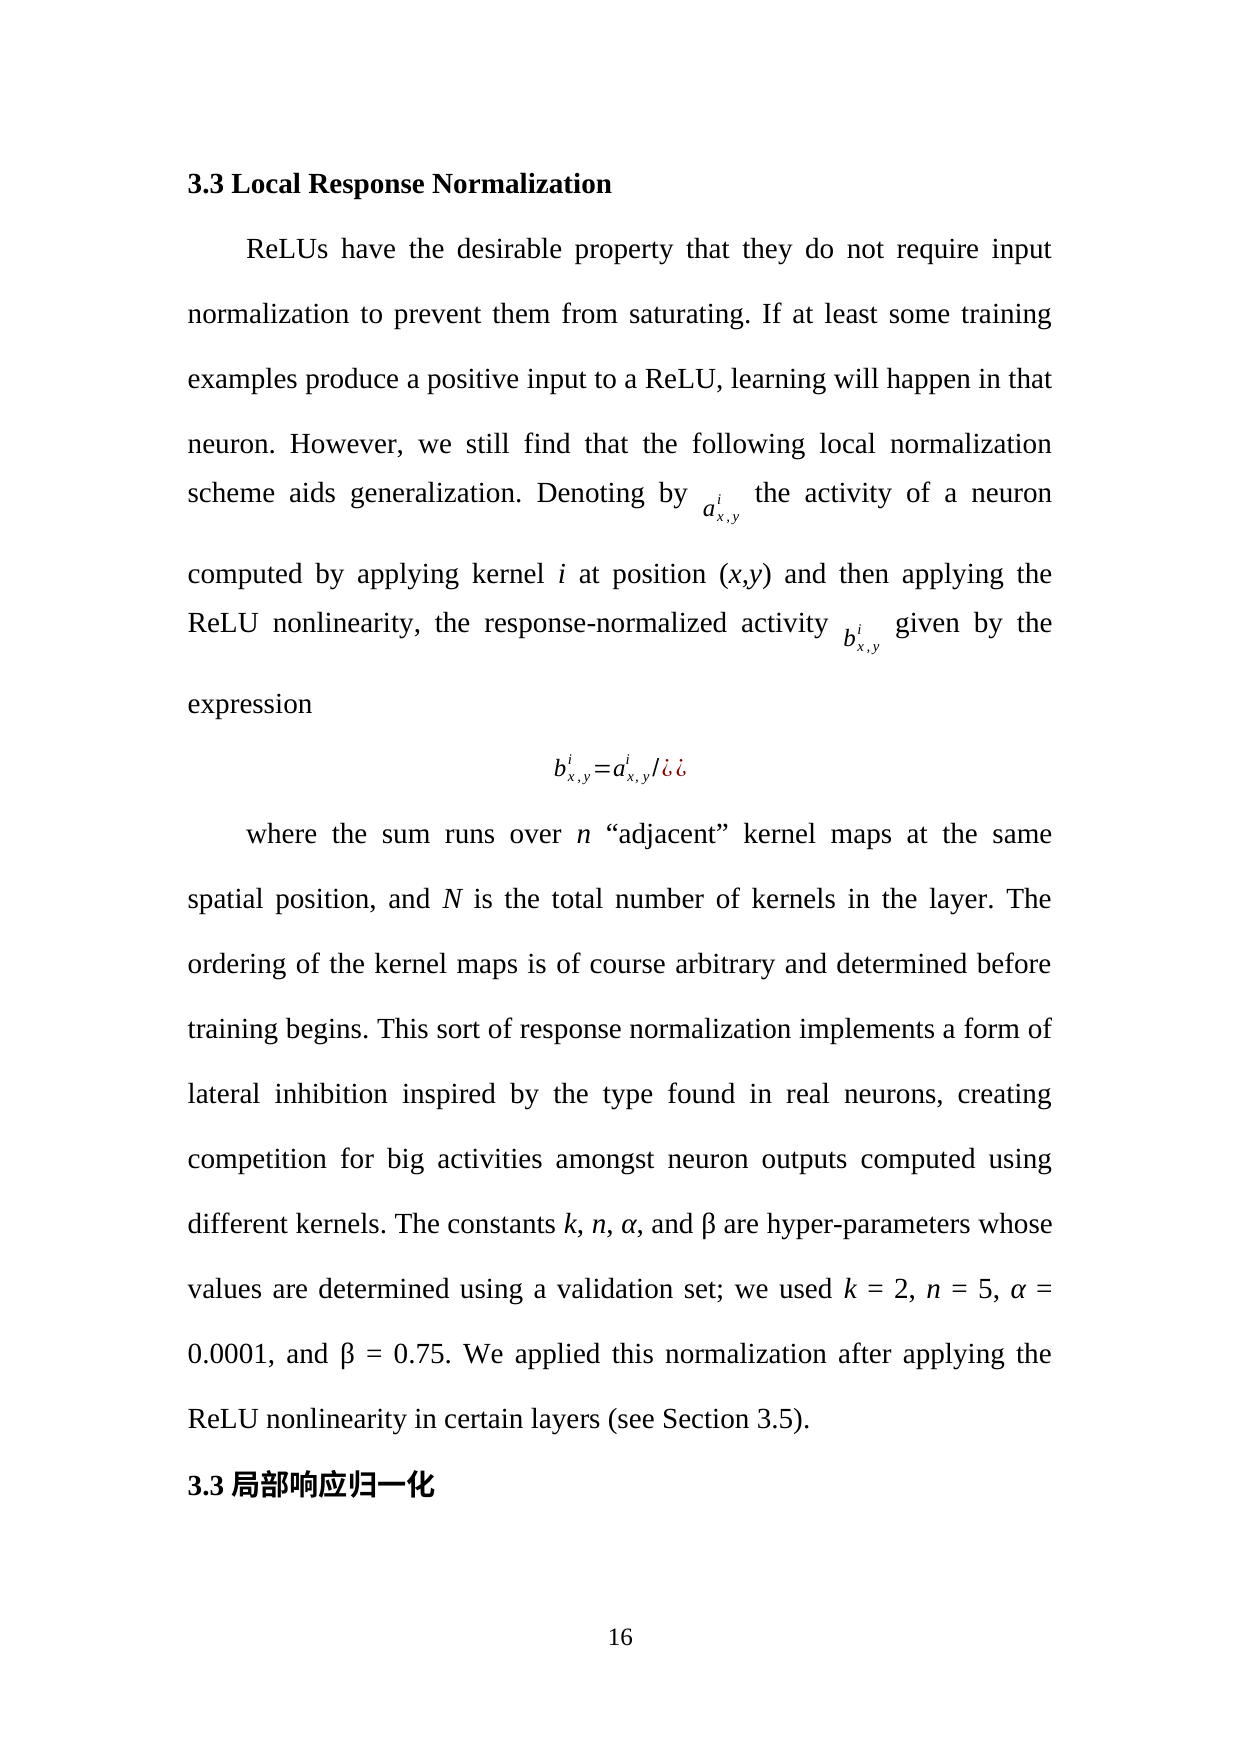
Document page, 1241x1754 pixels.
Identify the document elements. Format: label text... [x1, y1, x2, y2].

subtitle 3.3 Local Response Normalization [187, 150, 1053, 215]
text where the sum runs over n “adjacent” kernel maps at the same spatial position, and N is the total number of kernels in the layer. The ordering of the kernel maps is of course arbitrary and determined before training begins. This sort of response normalization implements a form of lateral inhibition inspired by the type found in real neurons, creating competition for big activities amongst neuron outputs computed using different kernels. The constants k, n, α, and β are hyper-parameters whose values are determined using a validation set; we used k = 2, n = 5, α = 0.0001, and β = 0.75. We applied this normalization after applying the ReLU nonlinearity in certain layers (see Section 3.5). [187, 800, 1053, 1450]
subtitle 3.3 局部响应归一化 [187, 1450, 1053, 1515]
text ReLUs have the desirable property that they do not require input normalization to prevent them from saturating. If at least some training examples produce a positive input to a ReLU, learning will happen in that neuron. However, we still find that the following local normalization scheme aids generalization. Denoting by the activity of a neuron computed by applying kernel i at position (x,y) and then applying the ReLU nonlinearity, the response-normalized activity given by the expression [187, 215, 1053, 735]
